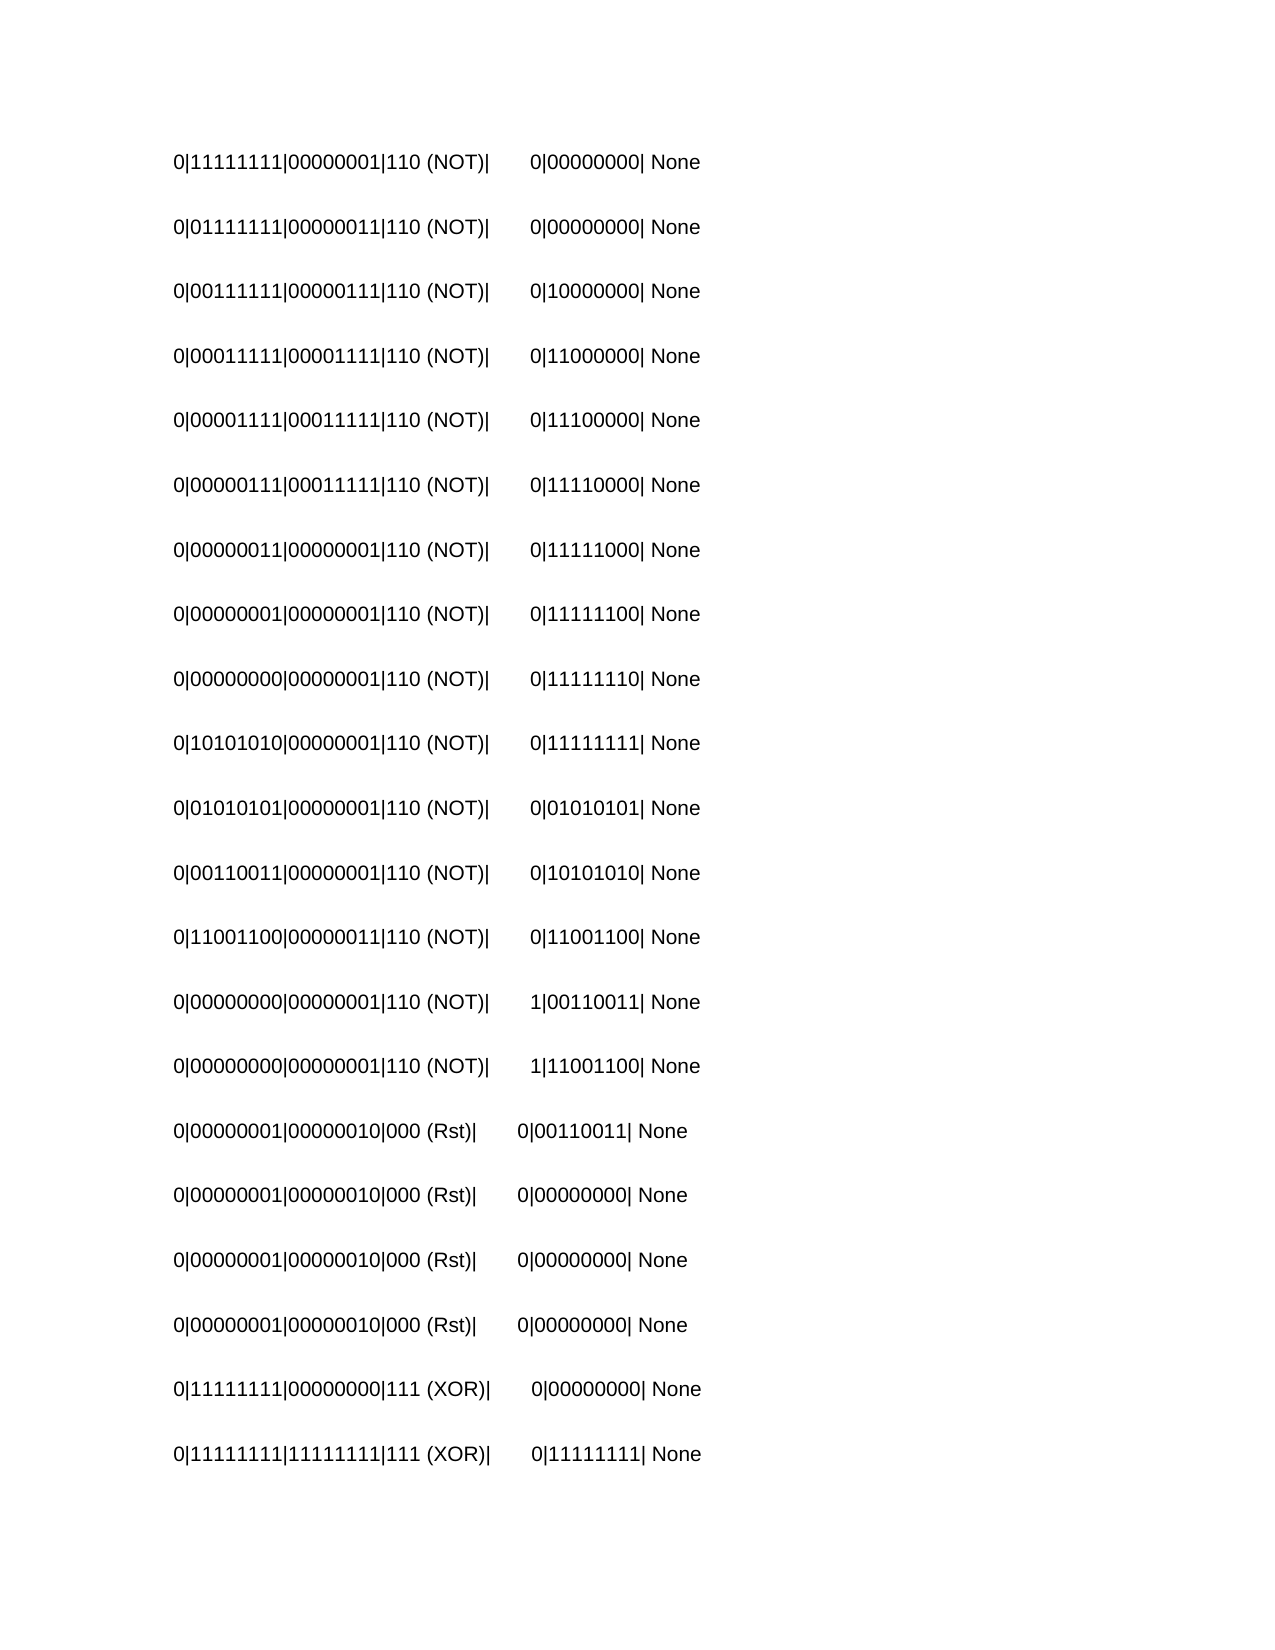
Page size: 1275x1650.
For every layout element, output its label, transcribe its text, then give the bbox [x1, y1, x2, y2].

text 0|10101010|00000001|110 (NOT)| 0|11111111| None [150, 731, 1125, 755]
text 0|00000001|00000010|000 (Rst)| 0|00110011| None [150, 1119, 1125, 1143]
text 0|00000000|00000001|110 (NOT)| 0|11111110| None [150, 667, 1125, 691]
text 0|00110011|00000001|110 (NOT)| 0|10101010| None [150, 860, 1125, 884]
text 0|00000011|00000001|110 (NOT)| 0|11111000| None [150, 537, 1125, 561]
text 0|00000001|00000010|000 (Rst)| 0|00000000| None [150, 1248, 1125, 1272]
text 0|00001111|00011111|110 (NOT)| 0|11100000| None [150, 408, 1125, 432]
text 0|00011111|00001111|110 (NOT)| 0|11000000| None [150, 344, 1125, 368]
text 0|01010101|00000001|110 (NOT)| 0|01010101| None [150, 796, 1125, 820]
text 0|00000001|00000010|000 (Rst)| 0|00000000| None [150, 1183, 1125, 1207]
text 0|11111111|11111111|111 (XOR)| 0|11111111| None [150, 1442, 1125, 1466]
text 0|00111111|00000111|110 (NOT)| 0|10000000| None [150, 279, 1125, 303]
text 0|00000001|00000010|000 (Rst)| 0|00000000| None [150, 1312, 1125, 1336]
text 0|00000001|00000001|110 (NOT)| 0|11111100| None [150, 602, 1125, 626]
text 0|11001100|00000011|110 (NOT)| 0|11001100| None [150, 925, 1125, 949]
text 0|00000111|00011111|110 (NOT)| 0|11110000| None [150, 473, 1125, 497]
text 0|11111111|00000000|111 (XOR)| 0|00000000| None [150, 1377, 1125, 1401]
text 0|00000000|00000001|110 (NOT)| 1|11001100| None [150, 1054, 1125, 1078]
text 0|00000000|00000001|110 (NOT)| 1|00110011| None [150, 989, 1125, 1013]
text 0|01111111|00000011|110 (NOT)| 0|00000000| None [150, 214, 1125, 238]
text 0|11111111|00000001|110 (NOT)| 0|00000000| None [150, 150, 1125, 174]
